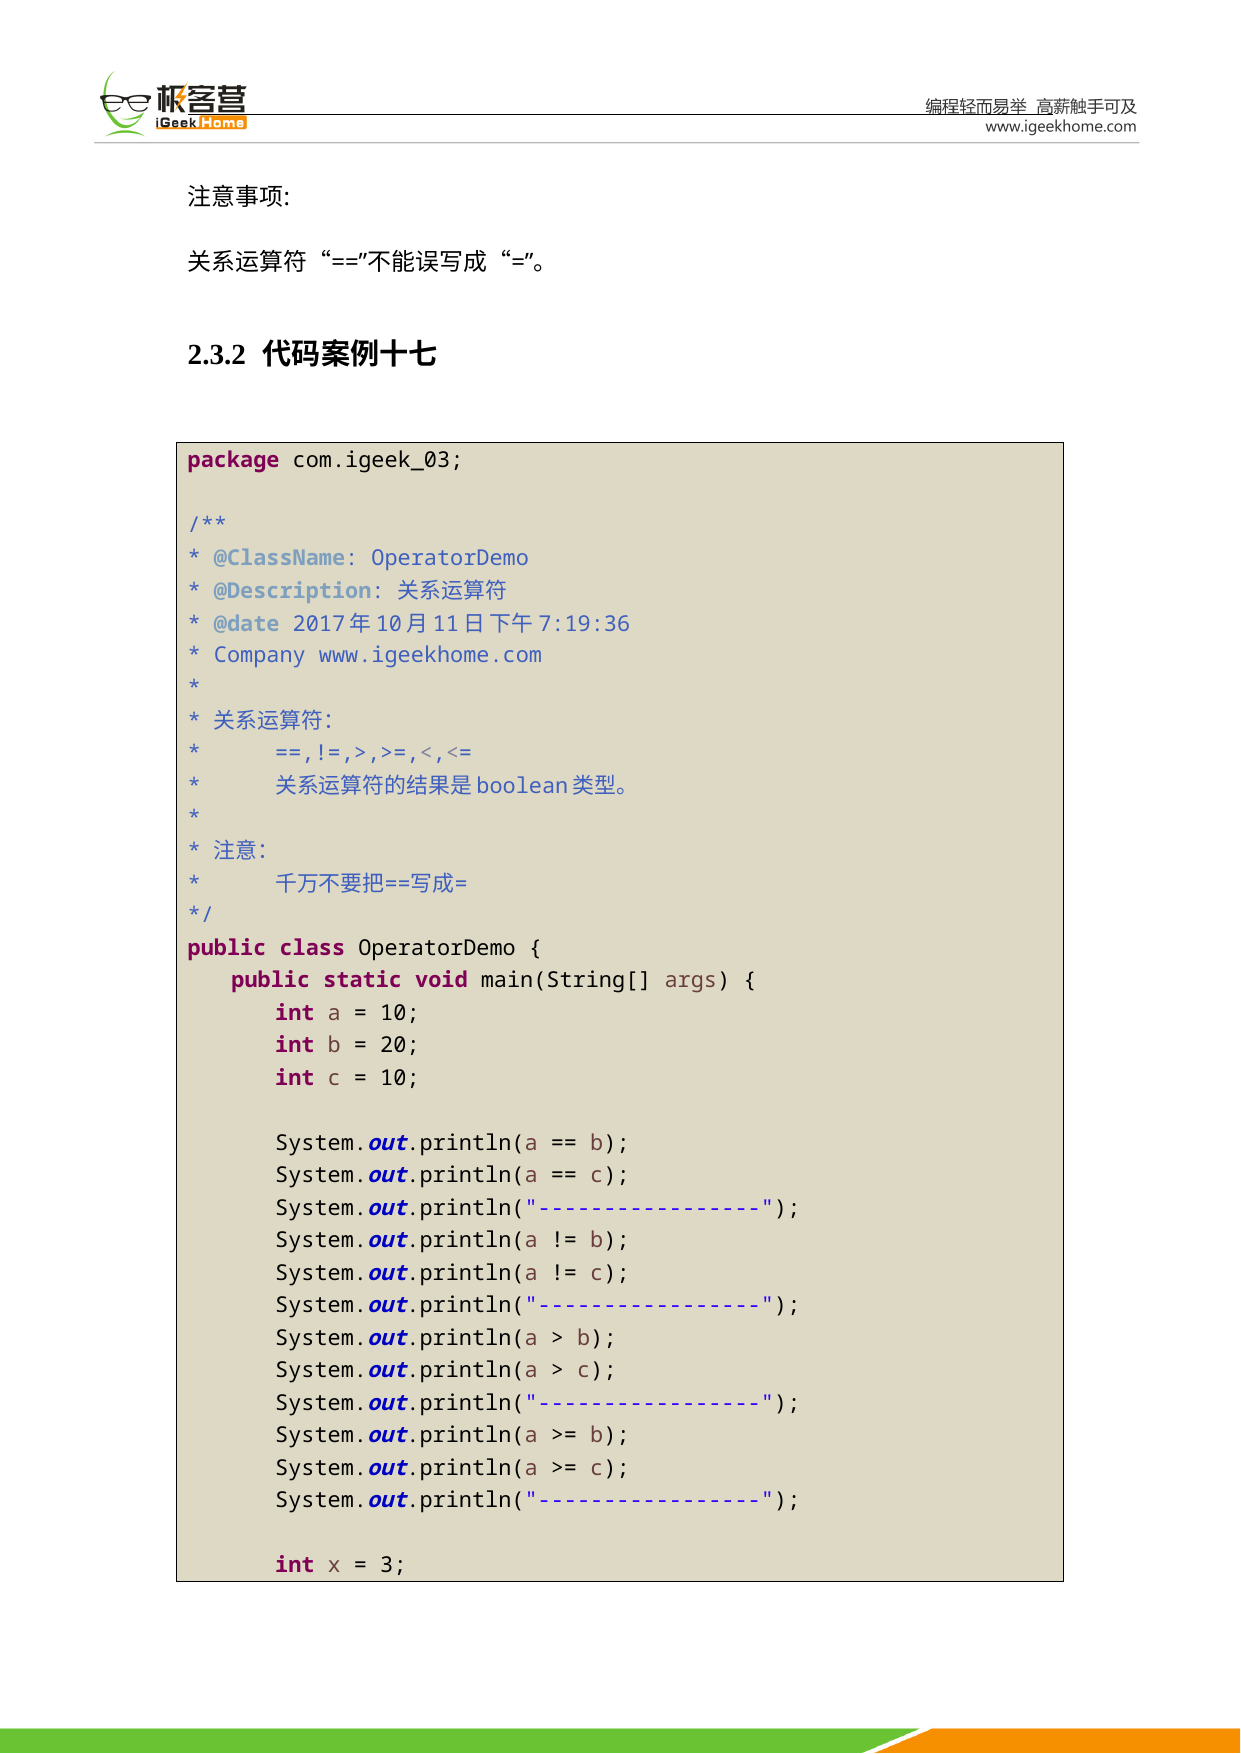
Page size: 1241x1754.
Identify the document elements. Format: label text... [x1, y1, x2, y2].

text 关系运算符“==”不能误写成“=”。 [187, 227, 1053, 292]
subtitle 代码案例十七 [187, 319, 1053, 384]
picture [0, 1, 1241, 151]
picture [0, 1690, 1241, 1753]
text 注意事项: [187, 162, 1053, 227]
